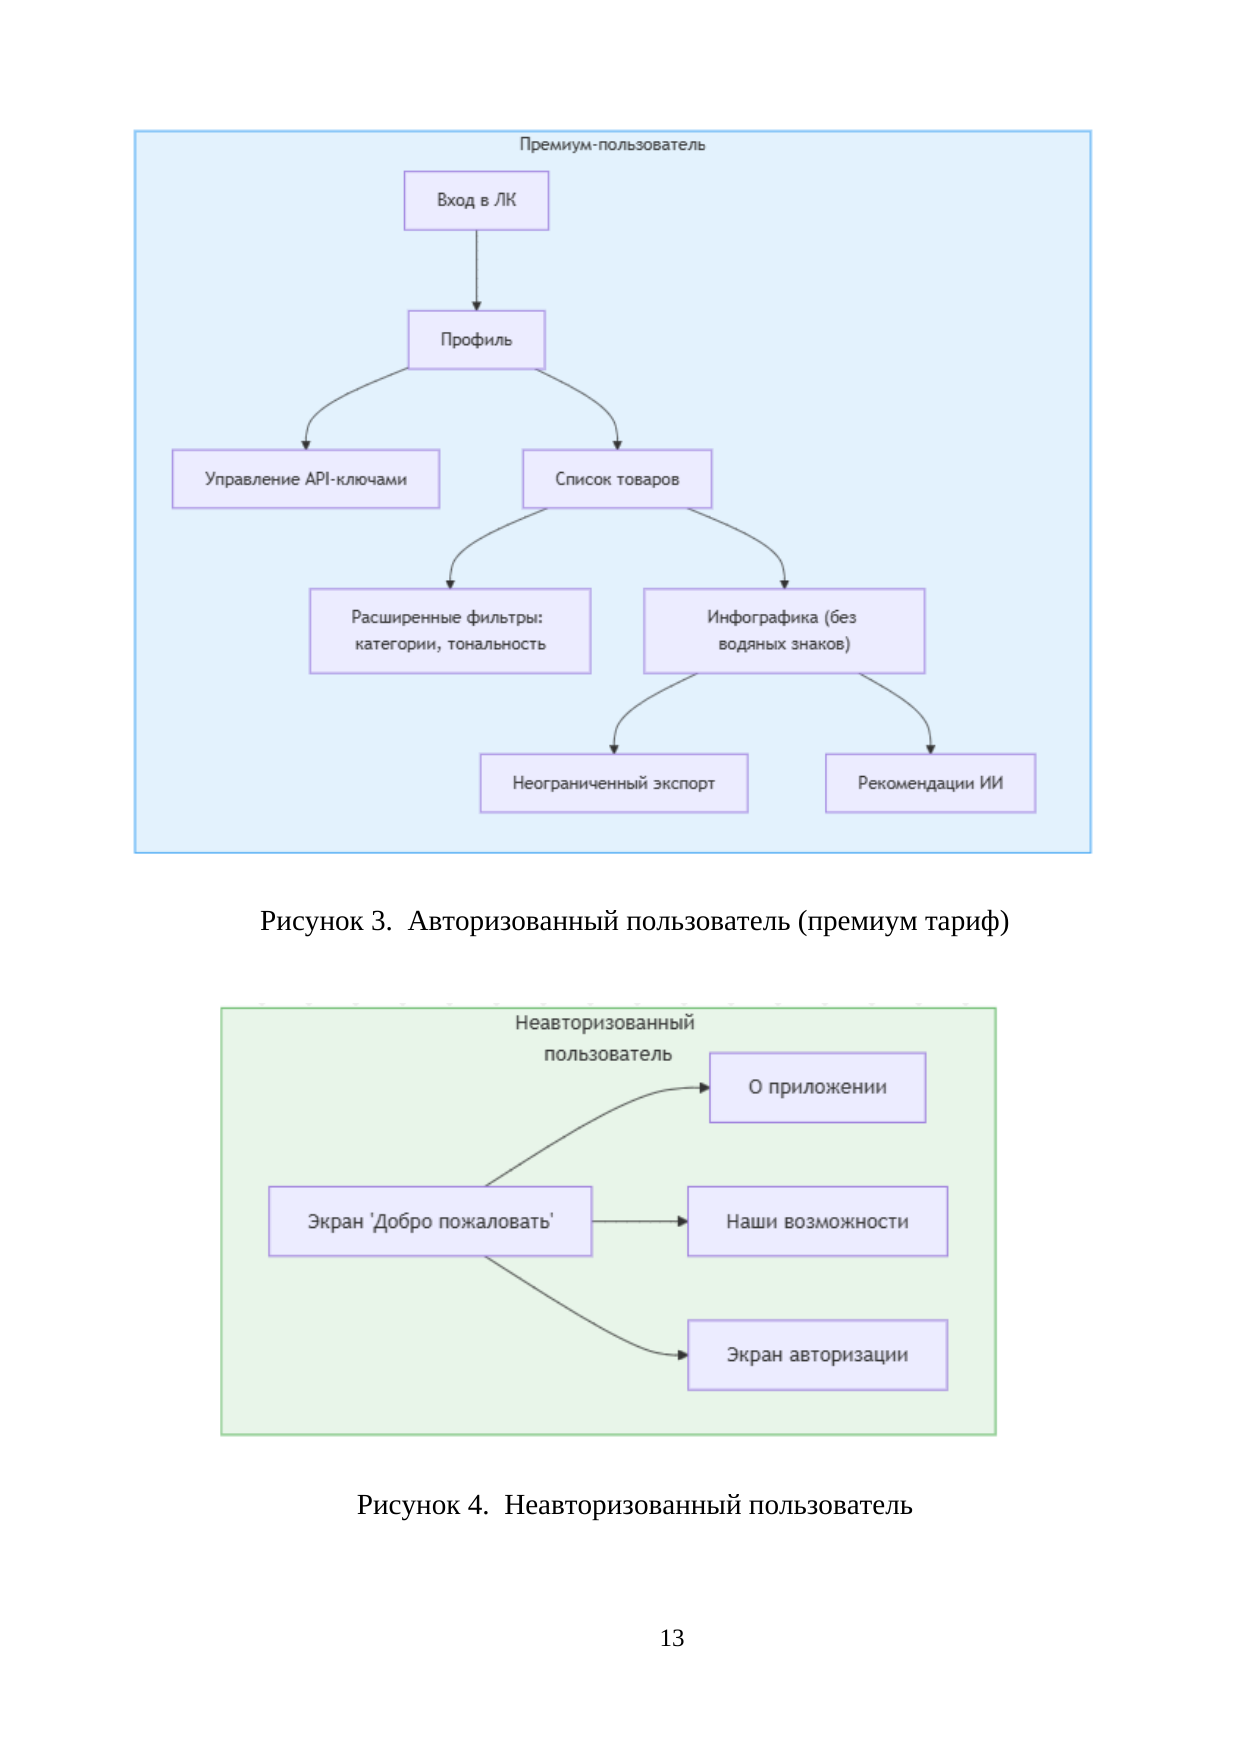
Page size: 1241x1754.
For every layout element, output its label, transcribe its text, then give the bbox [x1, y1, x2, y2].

text Рисунок 4. Неавторизованный пользователь [118, 1487, 1152, 1521]
picture [125, 118, 1100, 870]
text Рисунок 3. Авторизованный пользователь (премиум тариф) [118, 903, 1152, 937]
picture [220, 1003, 1005, 1454]
